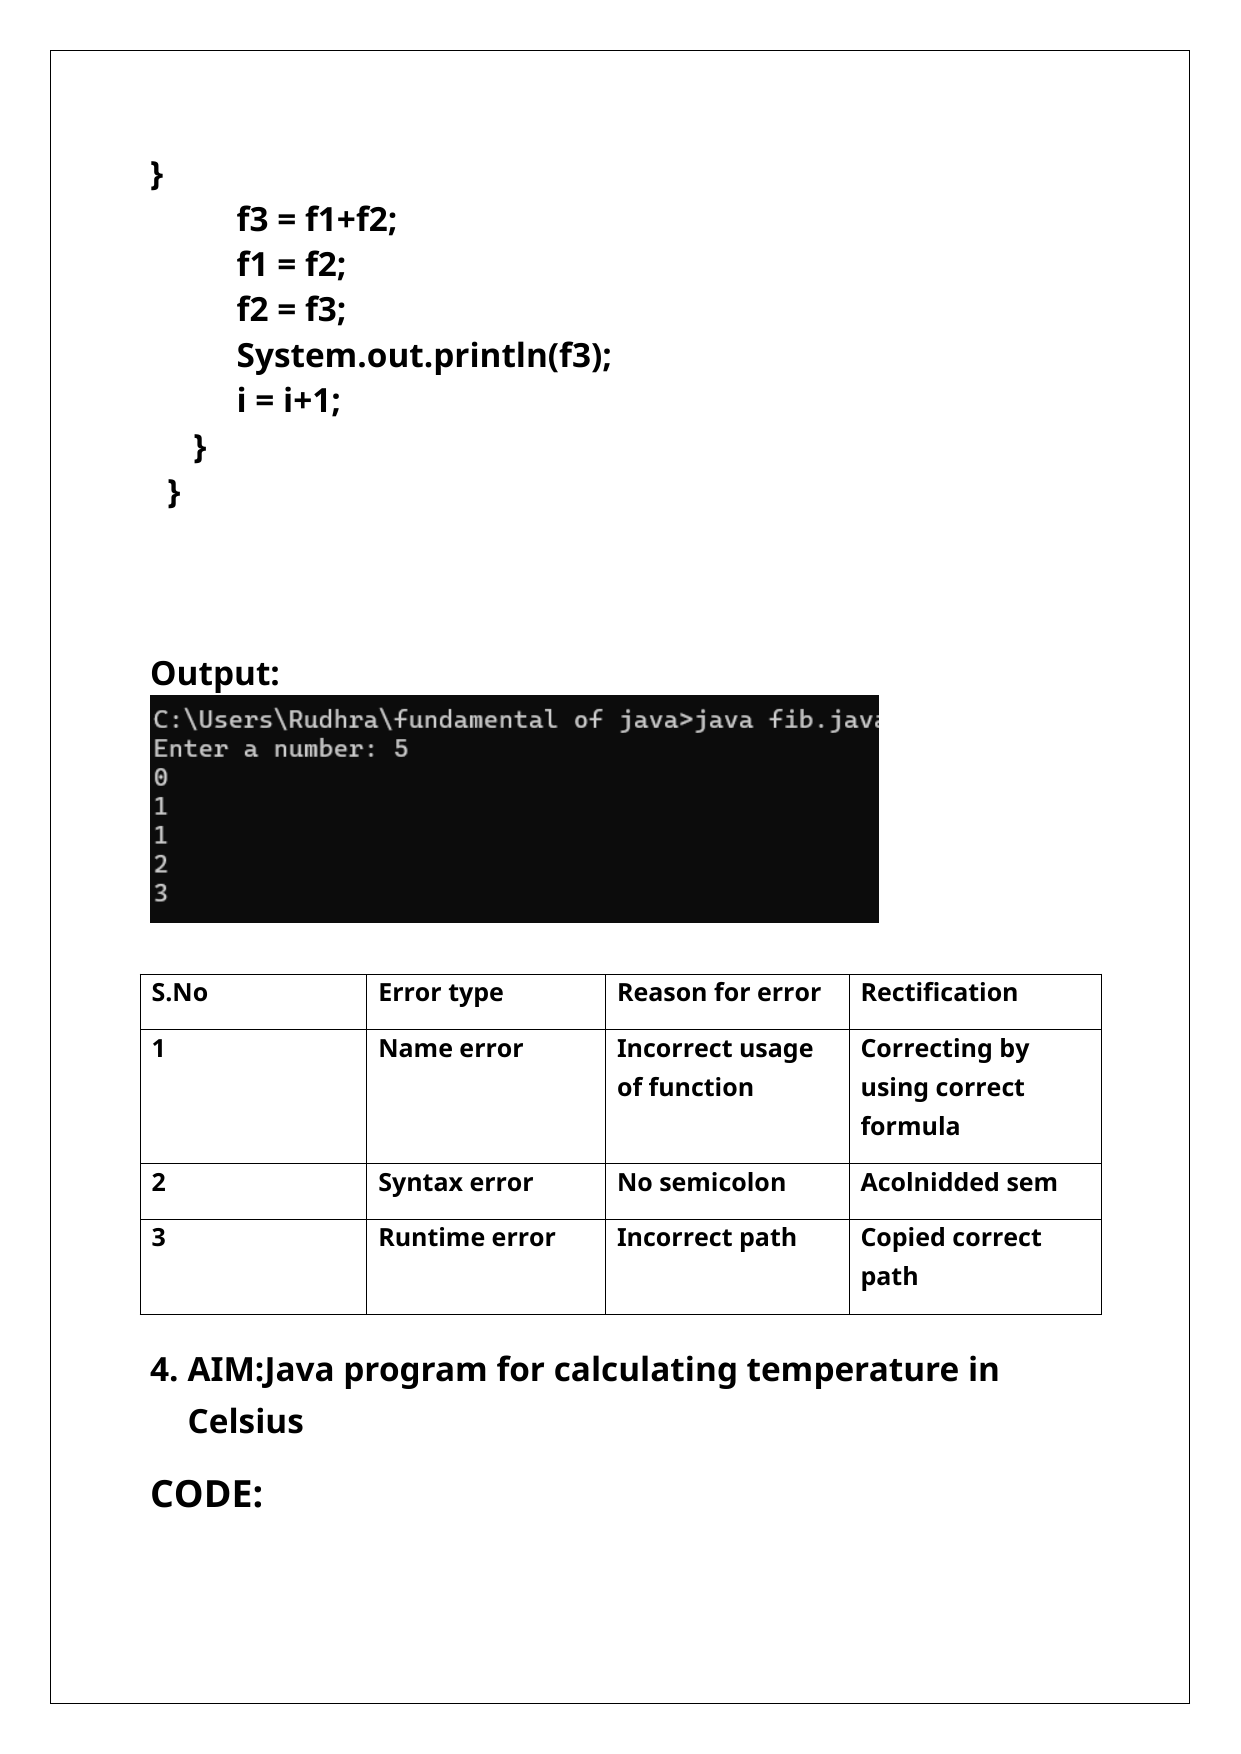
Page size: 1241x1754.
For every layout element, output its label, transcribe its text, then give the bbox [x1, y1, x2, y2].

table_cell Incorrect usage of function [606, 1030, 849, 1163]
table_header Reason for error [606, 975, 849, 1029]
table_cell 3 [141, 1220, 366, 1313]
text System.out.println(f3); [150, 332, 1090, 377]
table_cell No semicolon [606, 1164, 849, 1219]
text } [150, 422, 1090, 468]
table_cell 1 [141, 1030, 366, 1163]
table_header S.No [141, 975, 366, 1029]
table_cell Copied correct path [850, 1220, 1101, 1313]
table_cell Incorrect path [606, 1220, 849, 1313]
text CODE: [150, 1467, 1090, 1518]
text f3 = f1+f2; [150, 195, 1090, 241]
text i = i+1; [150, 377, 1090, 422]
text f2 = f3; [150, 286, 1090, 332]
table_header Rectification [850, 975, 1101, 1029]
text f1 = f2; [150, 241, 1090, 286]
table_cell Correcting by using correct formula [850, 1030, 1101, 1163]
text Output: [150, 649, 1090, 695]
list AIM:Java program for calculating temperature in Celsius [150, 1346, 1090, 1443]
table_cell 2 [141, 1164, 366, 1219]
table_cell Name error [367, 1030, 605, 1163]
text } [150, 150, 1090, 195]
table_cell Syntax error [367, 1164, 605, 1219]
table_header Error type [367, 975, 605, 1029]
table_cell Runtime error [367, 1220, 605, 1313]
text } [150, 468, 1090, 513]
table_cell Acolnidded sem [850, 1164, 1101, 1219]
picture [150, 695, 879, 923]
